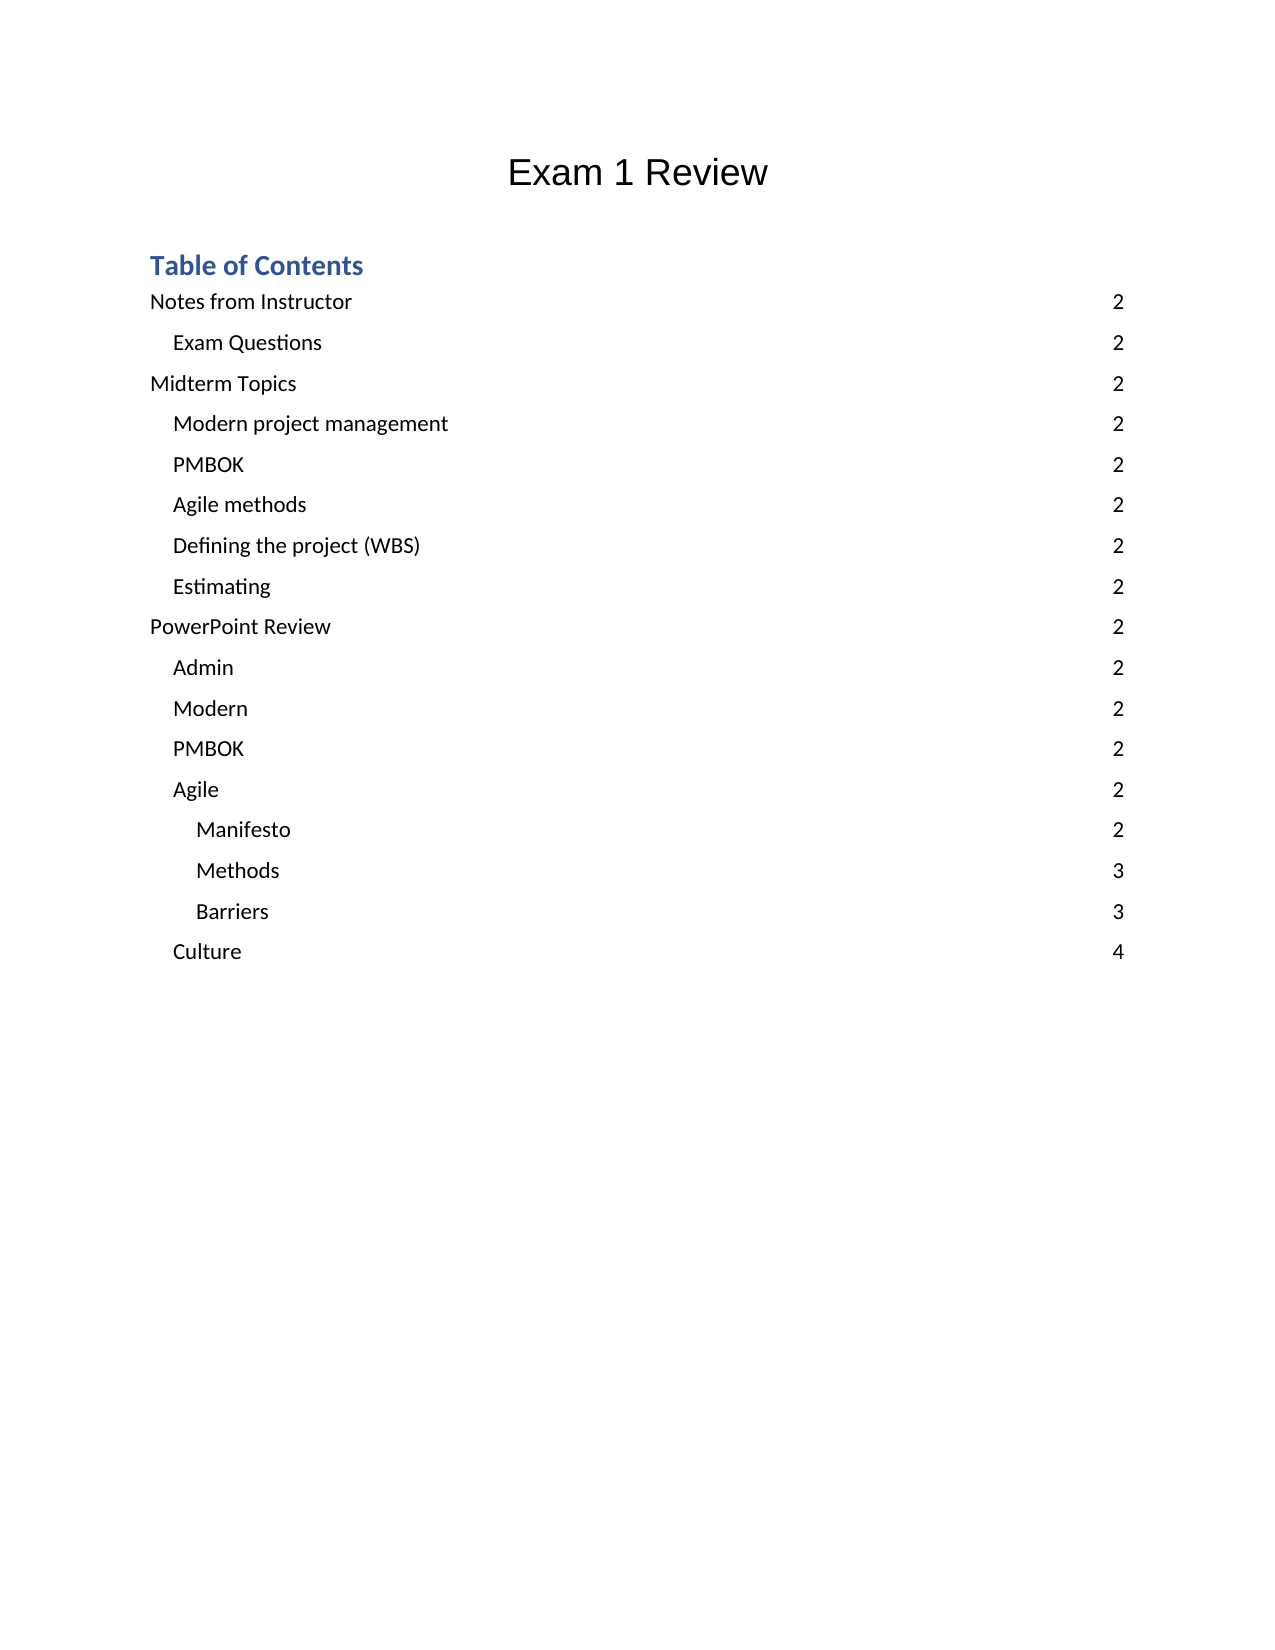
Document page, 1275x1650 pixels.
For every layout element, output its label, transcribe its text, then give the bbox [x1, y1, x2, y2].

text Exam 1 Review [150, 150, 1125, 193]
text Table of Contents [150, 247, 1125, 282]
